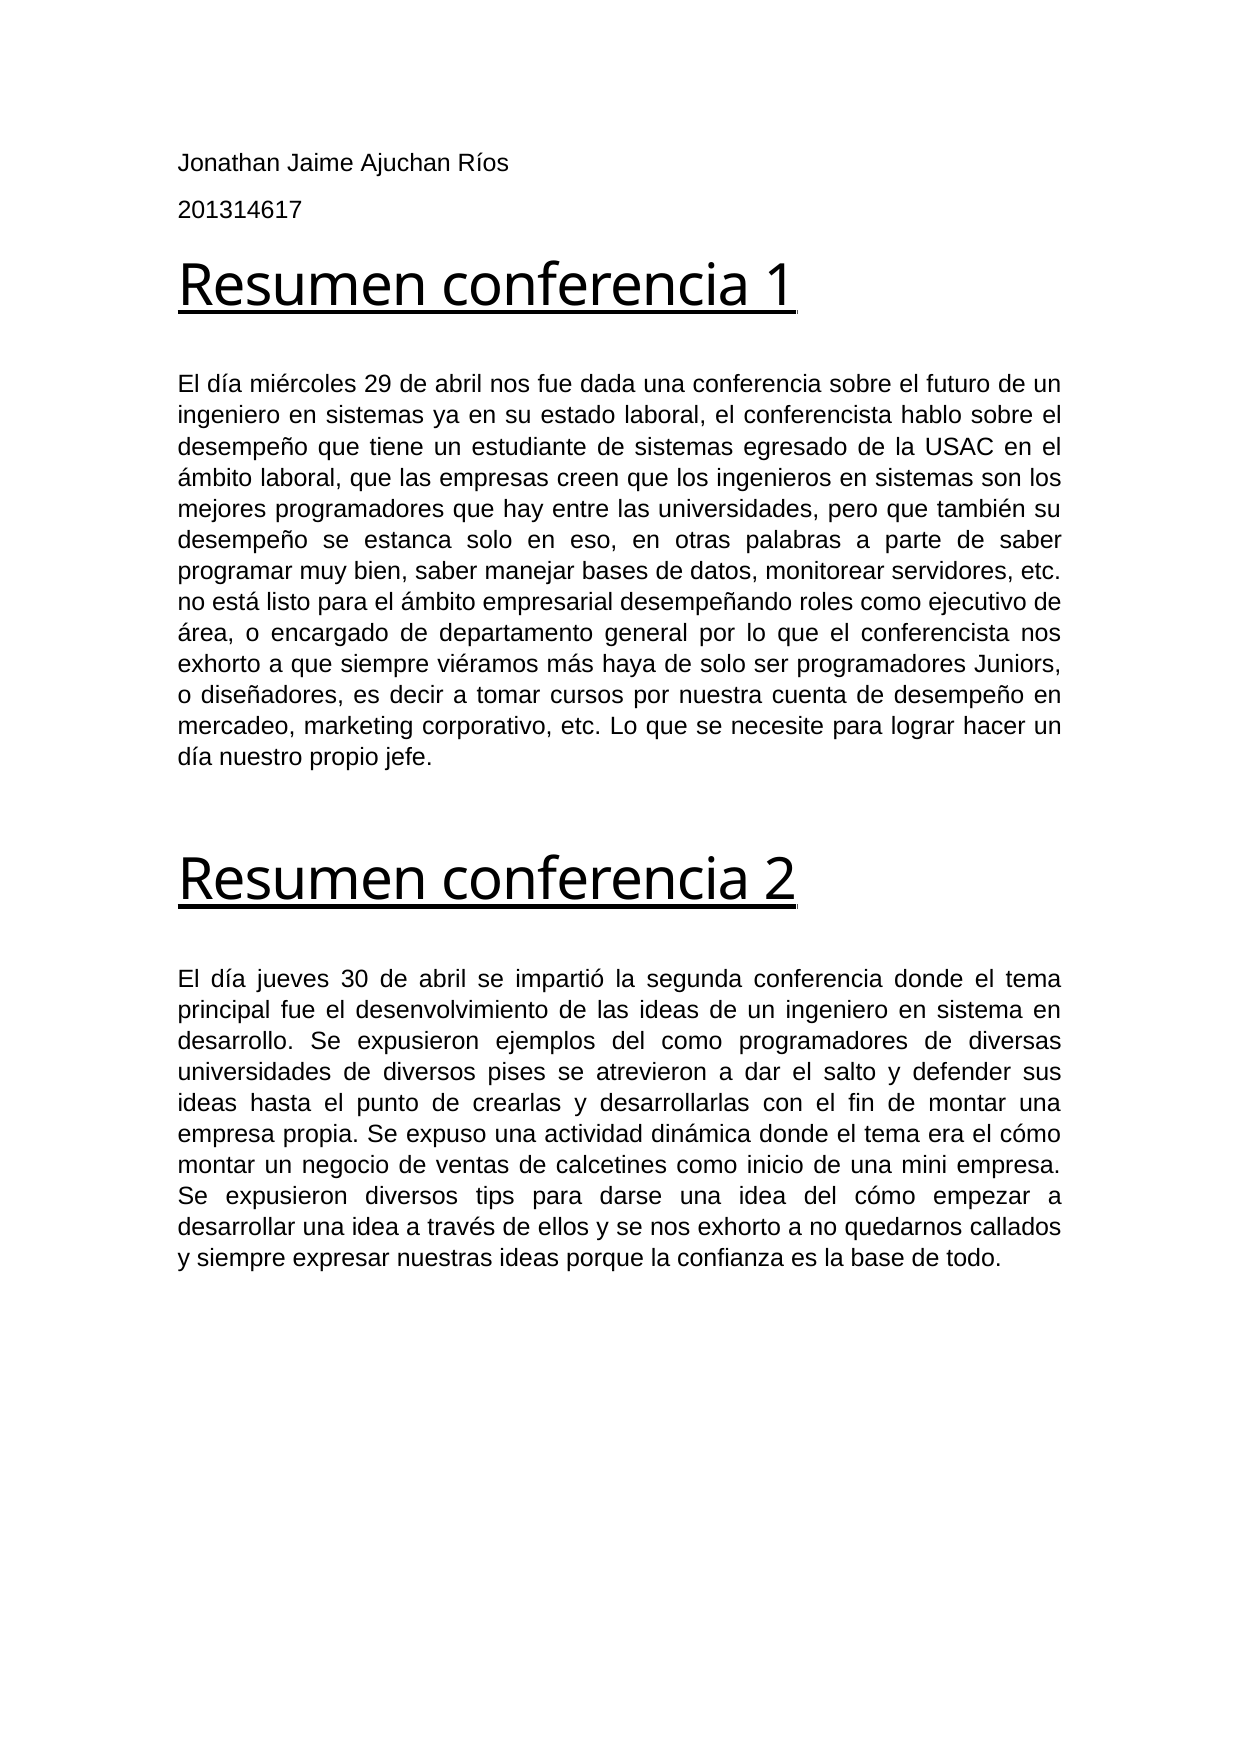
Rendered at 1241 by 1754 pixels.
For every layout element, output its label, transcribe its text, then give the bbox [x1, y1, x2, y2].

text 201314617 [177, 195, 1063, 224]
text El día miércoles 29 de abril nos fue dada una conferencia sobre el futuro de un ingeniero en sistemas ya en su estado laboral, el conferencista hablo sobre el desempeño que tiene un estudiante de sistemas egresado de la USAC en el ámbito laboral, que las empresas creen que los ingenieros en sistemas son los mejores programadores que hay entre las universidades, pero que también su desempeño se estanca solo en eso, en otras palabras a parte de saber programar muy bien, saber manejar bases de datos, monitorear servidores, etc. no está listo para el ámbito empresarial desempeñando roles como ejecutivo de área, o encargado de departamento general por lo que el conferencista nos exhorto a que siempre viéramos más haya de solo ser programadores Juniors, o diseñadores, es decir a tomar cursos por nuestra cuenta de desempeño en mercadeo, marketing corporativo, etc. Lo que se necesite para lograr hacer un día nuestro propio jefe. [177, 369, 1063, 771]
text Jonathan Jaime Ajuchan Ríos [177, 148, 1063, 176]
text El día jueves 30 de abril se impartió la segunda conferencia donde el tema principal fue el desenvolvimiento de las ideas de un ingeniero en sistema en desarrollo. Se expusieron ejemplos del como programadores de diversas universidades de diversos pises se atrevieron a dar el salto y defender sus ideas hasta el punto de crearlas y desarrollarlas con el fin de montar una empresa propia. Se expuso una actividad dinámica donde el tema era el cómo montar un negocio de ventas de calcetines como inicio de una mini empresa. Se expusieron diversos tips para darse una idea del cómo empezar a desarrollar una idea a través de ellos y se nos exhorto a no quedarnos callados y siempre expresar nuestras ideas porque la confianza es la base de todo. [177, 964, 1063, 1272]
title Resumen conferencia 1 [177, 243, 1063, 322]
title Resumen conferencia 2 [177, 837, 1063, 917]
